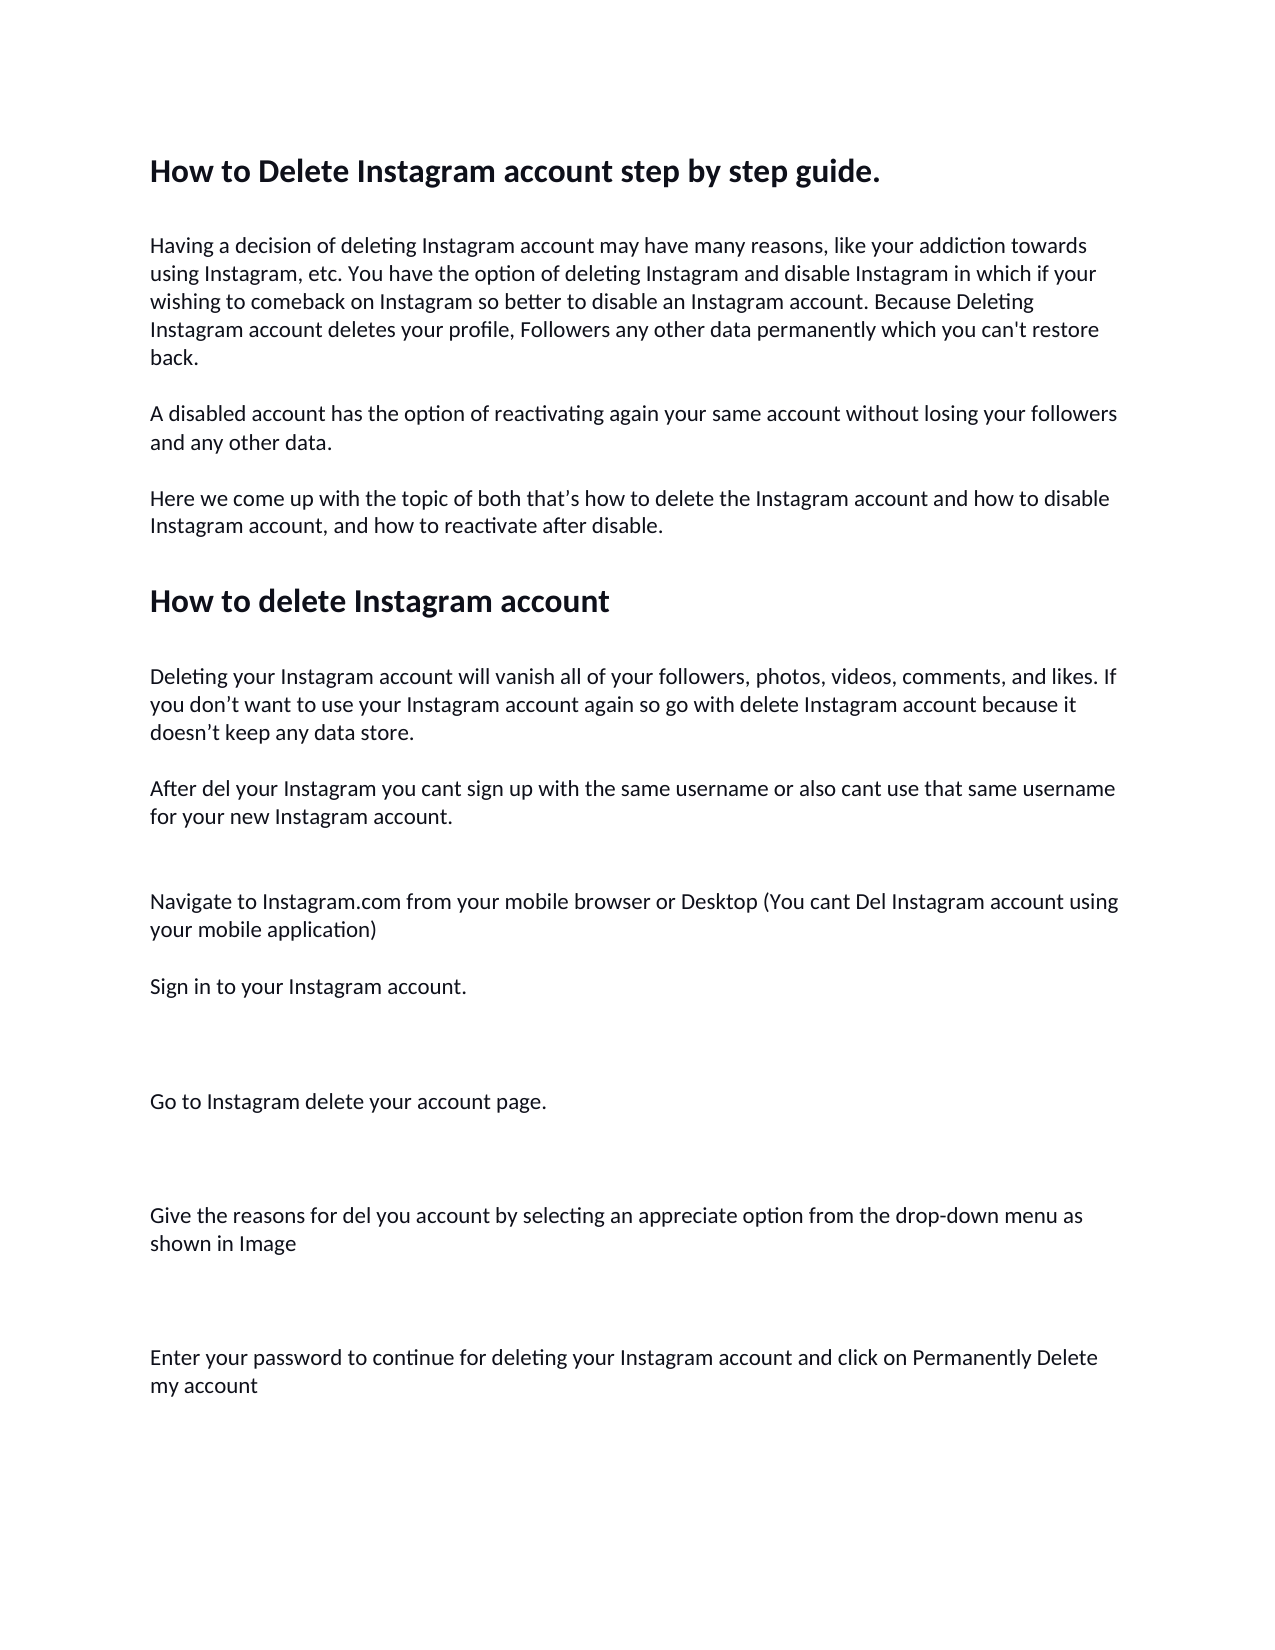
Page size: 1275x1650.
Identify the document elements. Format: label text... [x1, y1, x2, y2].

text How to Delete Instagram account step by step guide. [150, 150, 1125, 191]
text Deleting your Instagram account will vanish all of your followers, photos, videos, comments, and likes. If you don’t want to use your Instagram account again so go with delete Instagram account because it doesn’t keep any data store. [150, 662, 1125, 746]
text Give the reasons for del you account by selecting an appreciate option from the drop-down menu as shown in Image [150, 1201, 1125, 1257]
text Go to Instagram delete your account page. [150, 1087, 1125, 1115]
text Sign in to your Instagram account. [150, 972, 1125, 1000]
text Enter your password to continue for deleting your Instagram account and click on Permanently Delete my account [150, 1343, 1125, 1399]
text How to delete Instagram account [150, 580, 1125, 621]
text A disabled account has the option of reactivating again your same account without losing your followers and any other data. [150, 399, 1125, 456]
text Having a decision of deleting Instagram account may have many reasons, like your addiction towards using Instagram, etc. You have the option of deleting Instagram and disable Instagram in which if your wishing to comeback on Instagram so better to disable an Instagram account. Because Deleting Instagram account deletes your profile, Followers any other data permanently which you can't restore back. [150, 231, 1125, 372]
text After del your Instagram you cant sign up with the same username or also cant use that same username for your new Instagram account. [150, 774, 1125, 830]
text Navigate to Instagram.com from your mobile browser or Desktop (You cant Del Instagram account using your mobile application) [150, 887, 1125, 943]
text Here we come up with the topic of both that’s how to delete the Instagram account and how to disable Instagram account, and how to reactivate after disable. [150, 484, 1125, 540]
